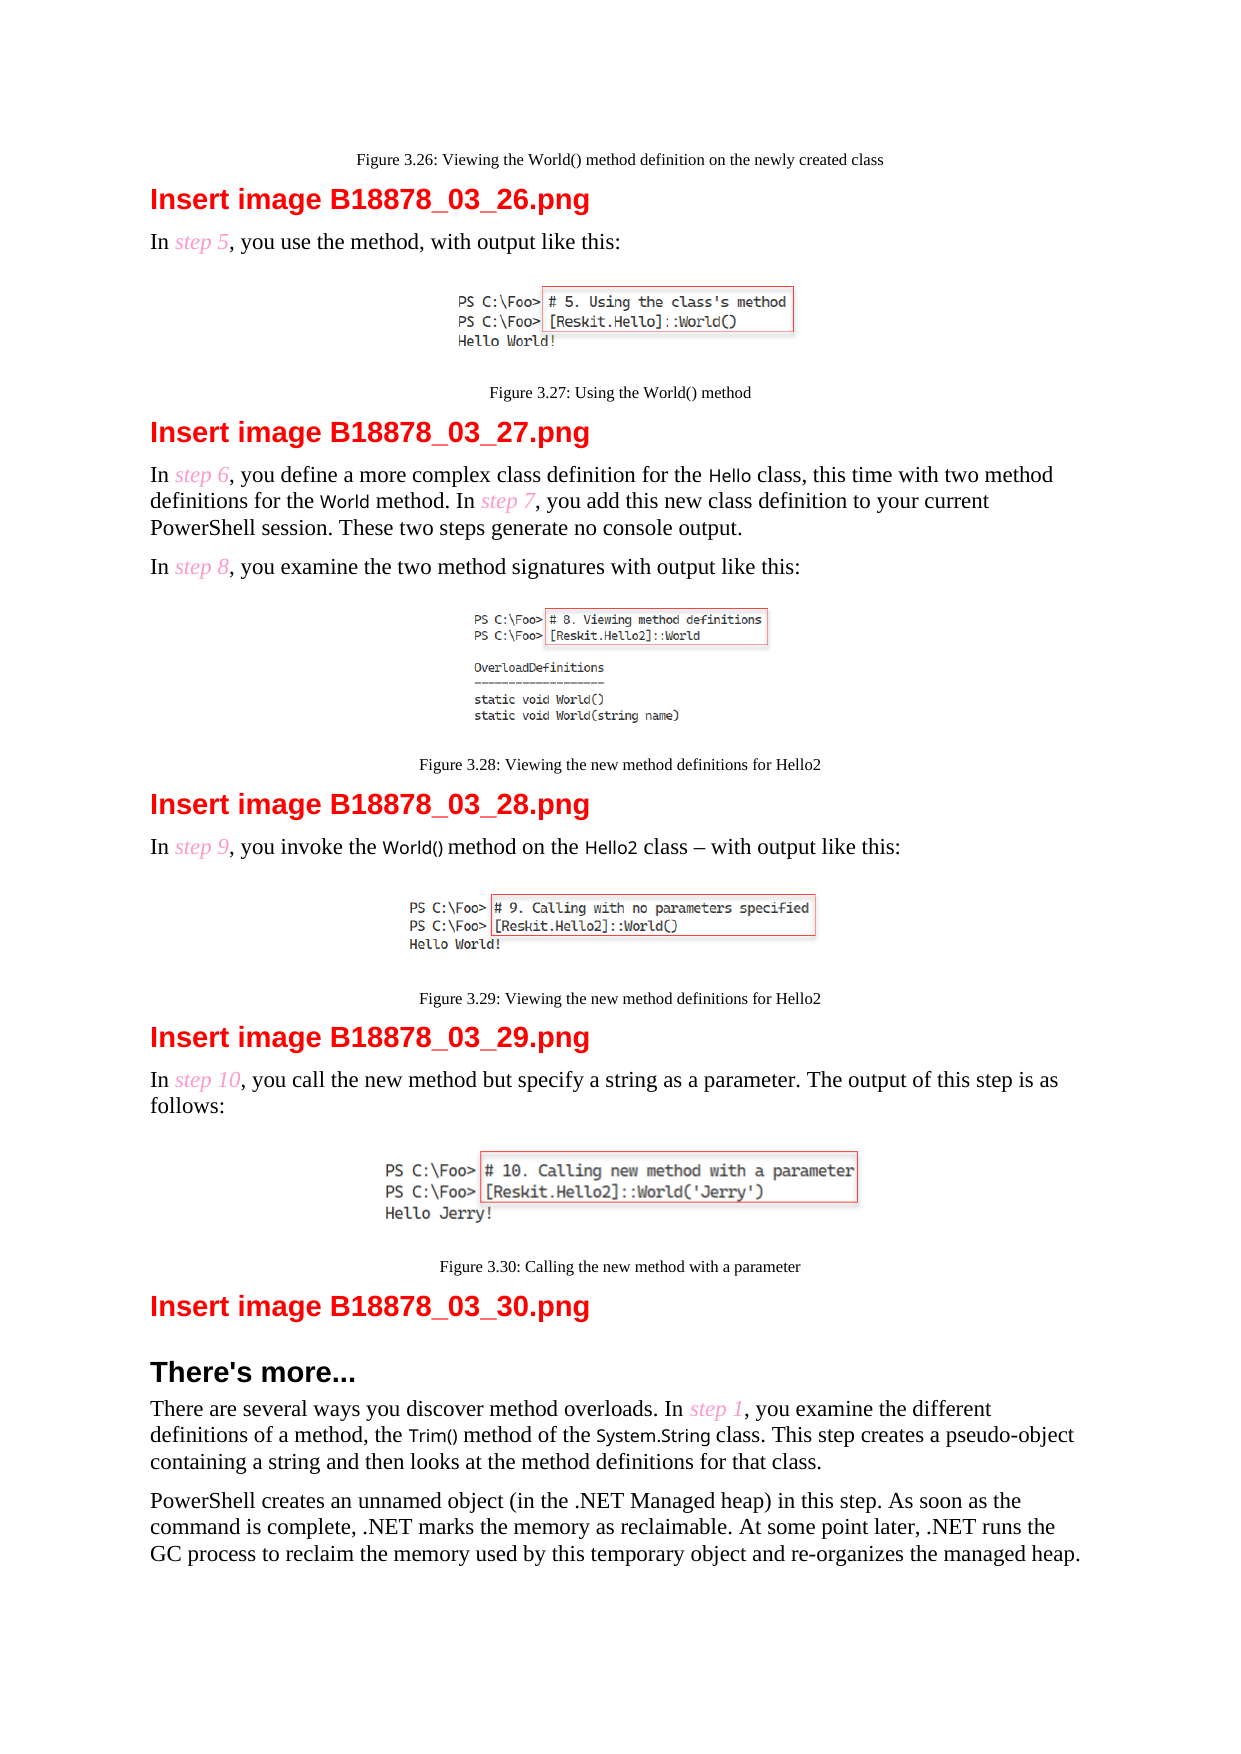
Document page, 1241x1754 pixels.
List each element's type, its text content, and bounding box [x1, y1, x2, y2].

picture [463, 604, 777, 730]
text PowerShell creates an unnamed object (in the .NET Managed heap) in this step. As soon as the command is complete, .NET marks the memory as reclaimable. At some point later, .NET runs the GC process to reclaim the memory used by this temporary object and re-organizes the managed heap. [150, 1487, 1090, 1566]
text Figure 3.29: Viewing the new method definitions for Hello2 [150, 988, 1090, 1008]
text Figure 3.27: Using the World() method [150, 383, 1090, 402]
picture [373, 1143, 867, 1232]
text In step 5, you use the method, with output like this: [150, 228, 1090, 254]
list Insert image B18878_03_26.png [150, 182, 1090, 215]
text In step 9, you invoke the World() method on the Hello2 class – with output like this: [150, 833, 1090, 859]
list Insert image B18878_03_28.png [150, 787, 1090, 820]
text In step 8, you examine the two method signatures with output like this: [150, 553, 1090, 579]
text In step 6, you define a more complex class definition for the Hello class, this time with two method definitions for the World method. In step 7, you add this new class definition to your current PowerShell session. These two steps generate no console output. [150, 461, 1090, 540]
picture [402, 884, 839, 964]
text Figure 3.30: Calling the new method with a parameter [150, 1257, 1090, 1276]
list Insert image B18878_03_27.png [150, 415, 1090, 448]
subtitle There's more... [150, 1355, 1090, 1389]
text There are several ways you discover method overloads. In step 1, you examine the different definitions of a method, the Trim() method of the System.String class. This step creates a pseudo-object containing a string and then looks at the method definitions for that class. [150, 1395, 1090, 1474]
picture [439, 279, 802, 359]
text In step 10, you call the new method but specify a string as a parameter. The output of this step is as follows: [150, 1066, 1090, 1119]
list Insert image B18878_03_30.png [150, 1288, 1090, 1322]
text Figure 3.26: Viewing the World() method definition on the newly created class [150, 150, 1090, 169]
list Insert image B18878_03_29.png [150, 1020, 1090, 1054]
text Figure 3.28: Viewing the new method definitions for Hello2 [150, 755, 1090, 774]
